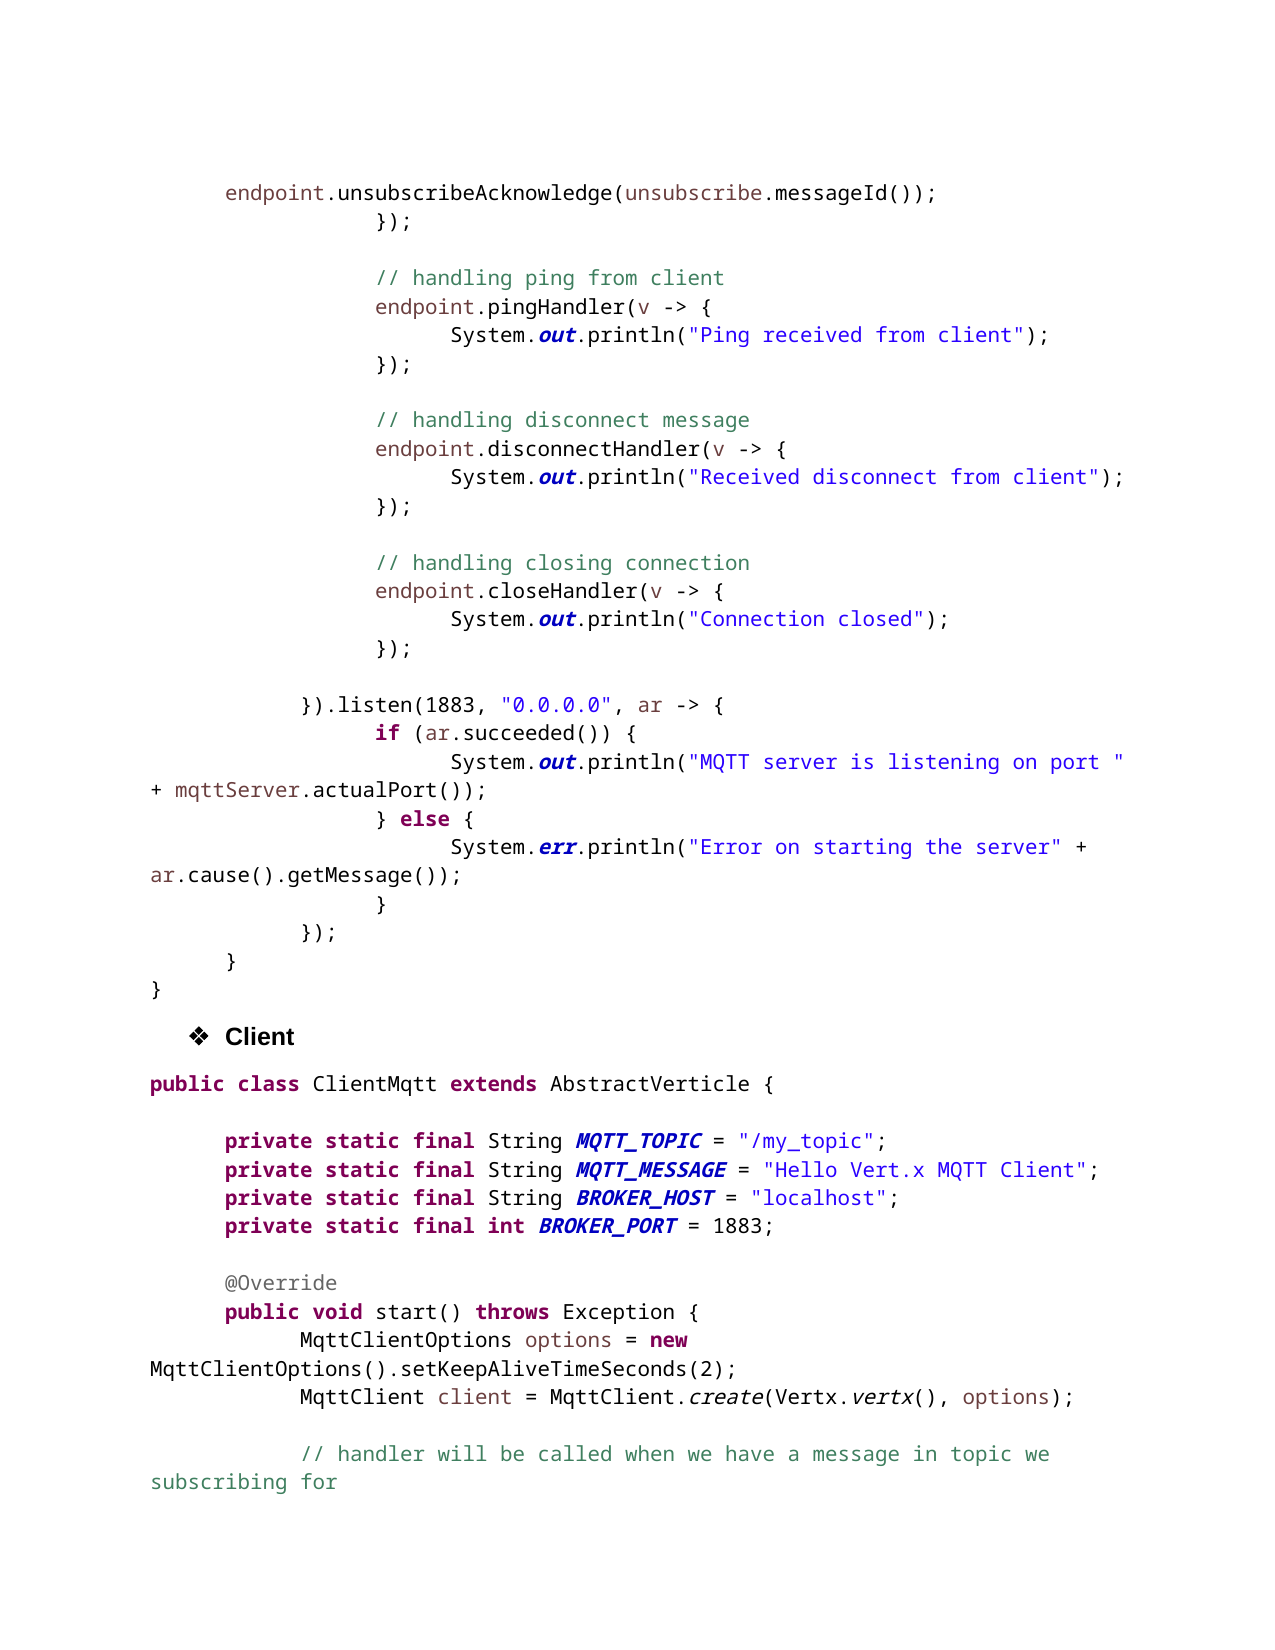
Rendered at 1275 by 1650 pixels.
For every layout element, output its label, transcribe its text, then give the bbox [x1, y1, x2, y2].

text private static final int BROKER_PORT = 1883; [150, 1212, 1125, 1240]
text private static final String MQTT_MESSAGE = "Hello Vert.x MQTT Client"; [150, 1155, 1125, 1183]
text endpoint.pingHandler(v -> { [150, 292, 1125, 320]
text }); [150, 491, 1125, 519]
text }); [150, 206, 1125, 235]
text } [150, 889, 1125, 917]
text // handling closing connection [150, 548, 1125, 576]
text private static final String BROKER_HOST = "localhost"; [150, 1183, 1125, 1212]
text public void start() throws Exception { [150, 1297, 1125, 1325]
text }); [150, 349, 1125, 377]
text } [150, 946, 1125, 974]
list Client [187, 1022, 1125, 1050]
text @Override [150, 1268, 1125, 1297]
text if (ar.succeeded()) { [150, 718, 1125, 747]
text System.out.println("Ping received from client"); [150, 320, 1125, 349]
text }); [150, 917, 1125, 946]
text } else { [150, 804, 1125, 832]
text endpoint.closeHandler(v -> { [150, 576, 1125, 604]
text // handling ping from client [150, 263, 1125, 292]
text // handling disconnect message [150, 406, 1125, 434]
text // handler will be called when we have a message in topic we subscribing for [150, 1439, 1125, 1496]
text }).listen(1883, "0.0.0.0", ar -> { [150, 690, 1125, 718]
text public class ClientMqtt extends AbstractVerticle { [150, 1069, 1125, 1098]
text endpoint.disconnectHandler(v -> { [150, 434, 1125, 462]
text System.out.println("Connection closed"); [150, 604, 1125, 633]
text MqttClientOptions options = new MqttClientOptions().setKeepAliveTimeSeconds(2); [150, 1325, 1125, 1382]
text System.out.println("Received disconnect from client"); [150, 462, 1125, 491]
text } [150, 974, 1125, 1003]
text System.out.println("MQTT server is listening on port " + mqttServer.actualPort()); [150, 747, 1125, 804]
text System.err.println("Error on starting the server" + ar.cause().getMessage()); [150, 832, 1125, 889]
text private static final String MQTT_TOPIC = "/my_topic"; [150, 1126, 1125, 1155]
text MqttClient client = MqttClient.create(Vertx.vertx(), options); [150, 1382, 1125, 1411]
text }); [150, 633, 1125, 661]
text endpoint.unsubscribeAcknowledge(unsubscribe.messageId()); [150, 150, 1125, 206]
